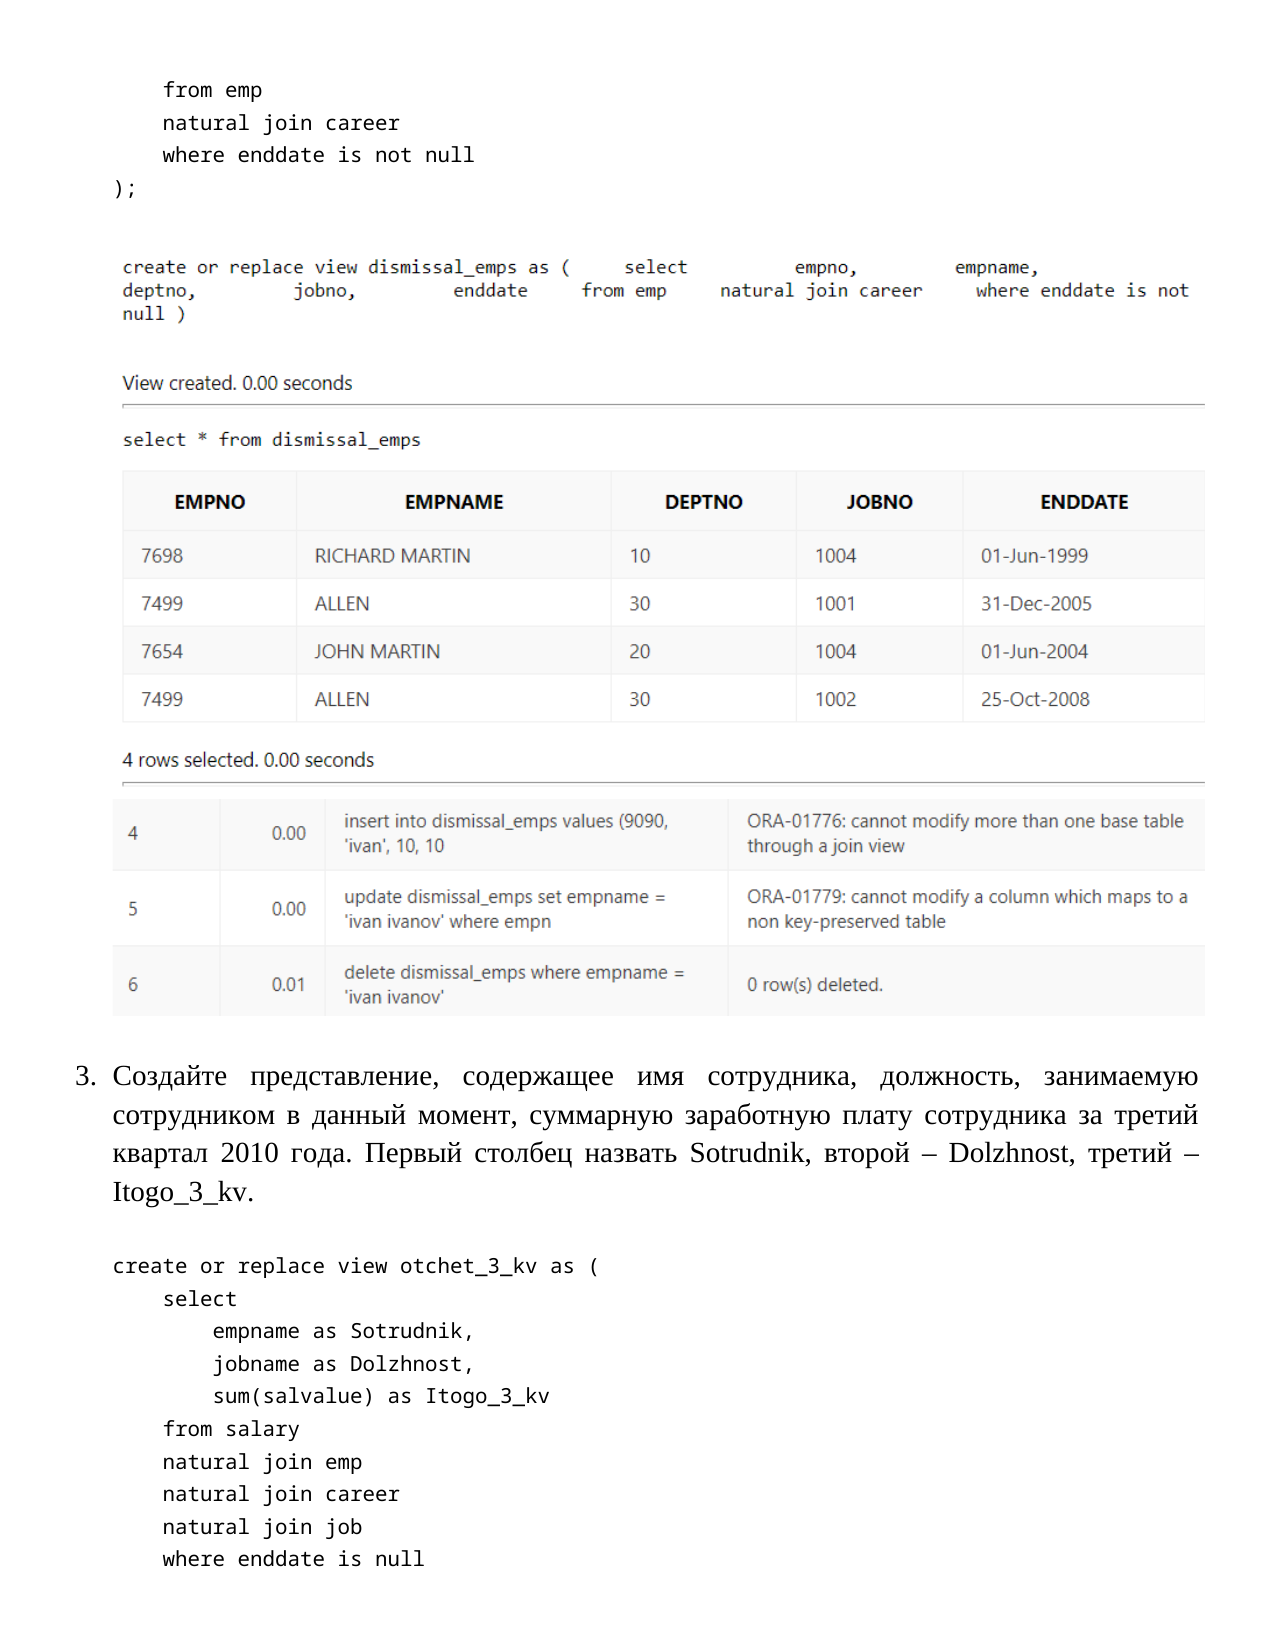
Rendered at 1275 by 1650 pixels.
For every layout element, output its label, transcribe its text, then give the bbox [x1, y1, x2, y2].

list select [112, 1284, 1200, 1312]
list natural join career [112, 108, 1200, 136]
list where enddate is not null [112, 140, 1200, 169]
list from salary [112, 1414, 1200, 1443]
list natural join emp [112, 1447, 1200, 1475]
list natural join career [112, 1479, 1200, 1508]
list natural join job [112, 1512, 1200, 1540]
list empname as Sotrudnik, [112, 1316, 1200, 1345]
picture [112, 799, 1205, 1016]
list create or replace view otchet_3_kv as ( [112, 1251, 1200, 1279]
list Создайте представление, содержащее имя сотрудника, должность, занимаемую сотрудником в данный момент, суммарную заработную плату сотрудника за третий квартал 2010 года. Первый столбец назвать Sotrudnik, второй – Dolzhnost, третий – Itogo_3_kv. [75, 1058, 1200, 1208]
list from emp [112, 75, 1200, 103]
list where enddate is null [112, 1544, 1200, 1573]
list ); [112, 173, 1200, 201]
picture [112, 243, 1205, 796]
list jobname as Dolzhnost, [112, 1349, 1200, 1377]
list sum(salvalue) as Itogo_3_kv [112, 1382, 1200, 1410]
